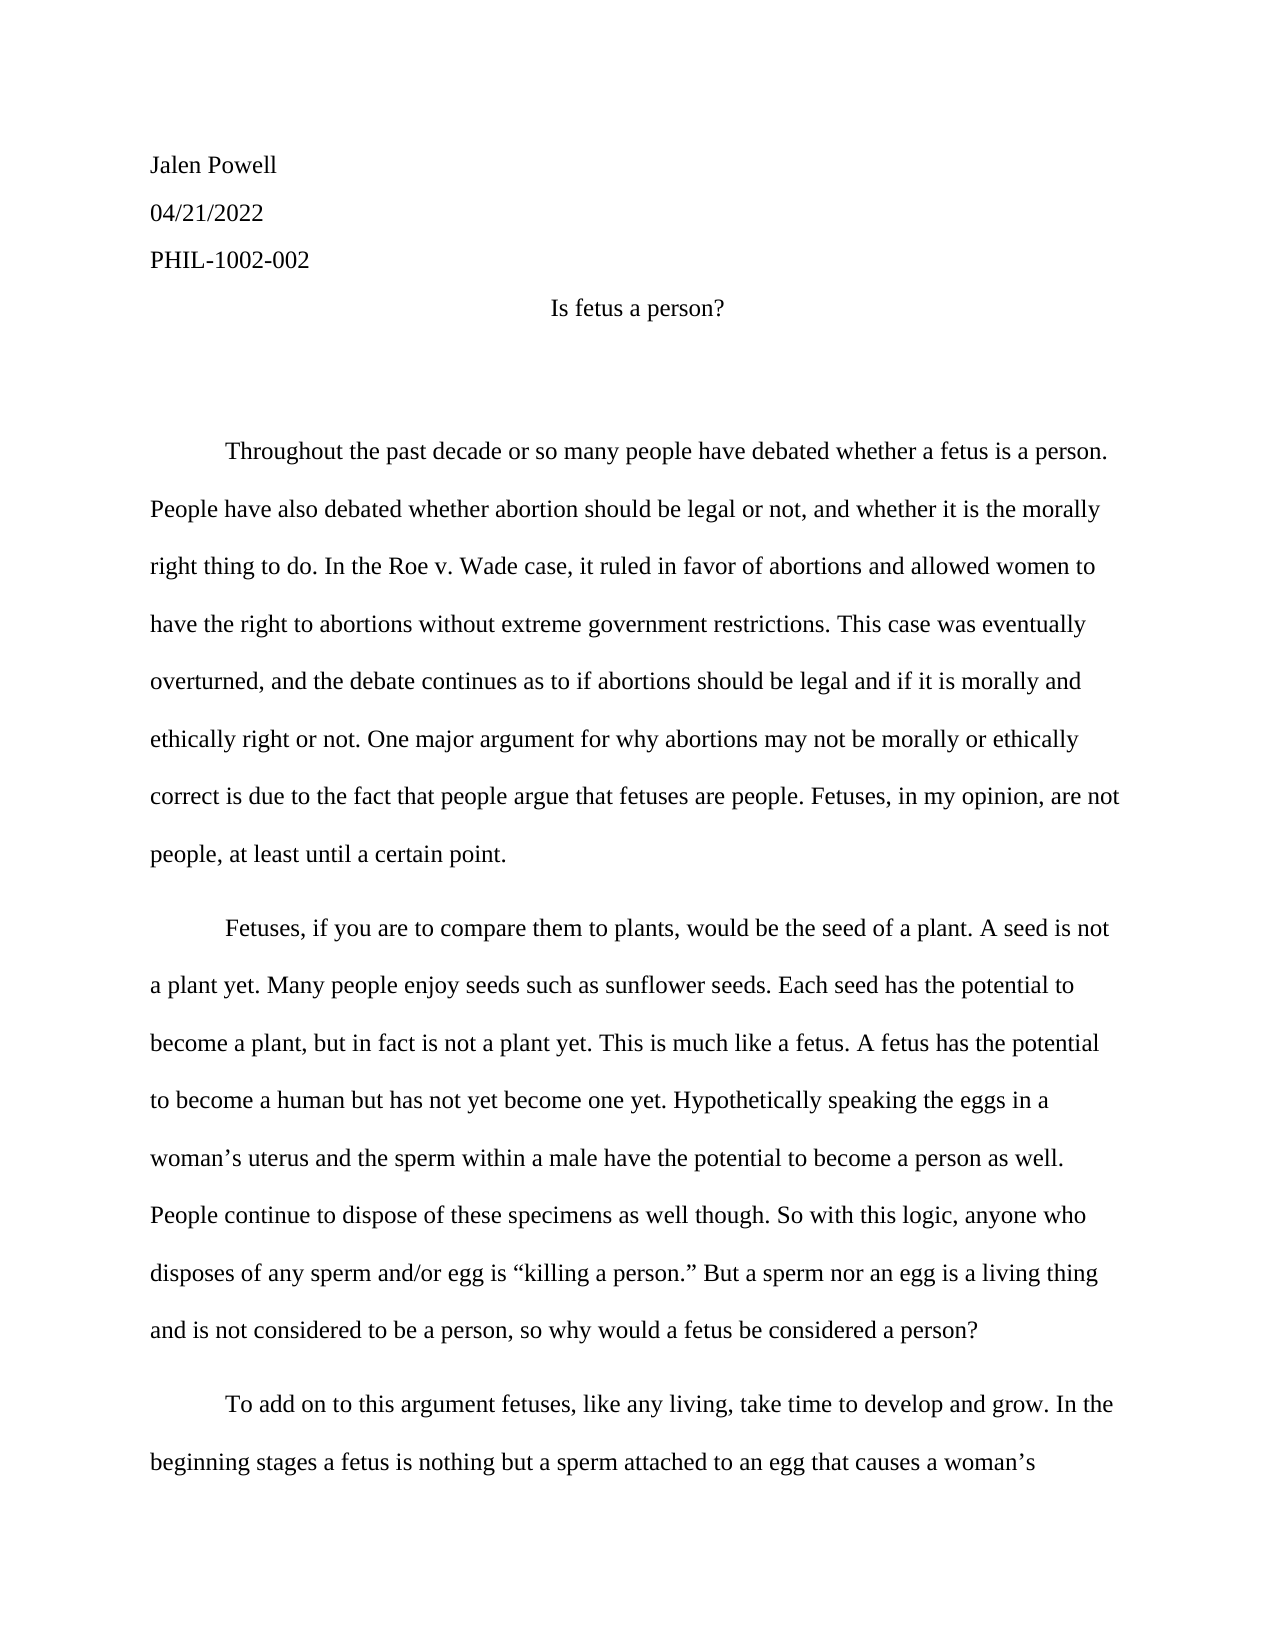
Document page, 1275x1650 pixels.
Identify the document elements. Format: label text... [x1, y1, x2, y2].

text Is fetus a person? [150, 293, 1125, 322]
text PHIL-1002-002 [150, 245, 1125, 274]
text 04/21/2022 [150, 198, 1125, 226]
text Throughout the past decade or so many people have debated whether a fetus is a person. People have also debated whether abortion should be legal or not, and whether it is the morally right thing to do. In the Roe v. Wade case, it ruled in favor of abortions and allowed women to have the right to abortions without extreme government restrictions. This case was eventually overturned, and the debate continues as to if abortions should be legal and if it is morally and ethically right or not. One major argument for why abortions may not be morally or ethically correct is due to the fact that people argue that fetuses are people. Fetuses, in my opinion, are not people, at least until a certain point. [150, 436, 1125, 867]
text Jalen Powell [150, 150, 1125, 179]
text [150, 1389, 1125, 1476]
text Fetuses, if you are to compare them to plants, would be the seed of a plant. A seed is not a plant yet. Many people enjoy seeds such as sunflower seeds. Each seed has the potential to become a plant, but in fact is not a plant yet. This is much like a fetus. A fetus has the potential to become a human but has not yet become one yet. Hypothetically speaking the eggs in a woman’s uterus and the sperm within a male have the potential to become a person as well. People continue to dispose of these specimens as well though. So with this logic, anyone who disposes of any sperm and/or egg is “killing a person.” But a sperm nor an egg is a living thing and is not considered to be a person, so why would a fetus be considered a person? [150, 913, 1125, 1344]
